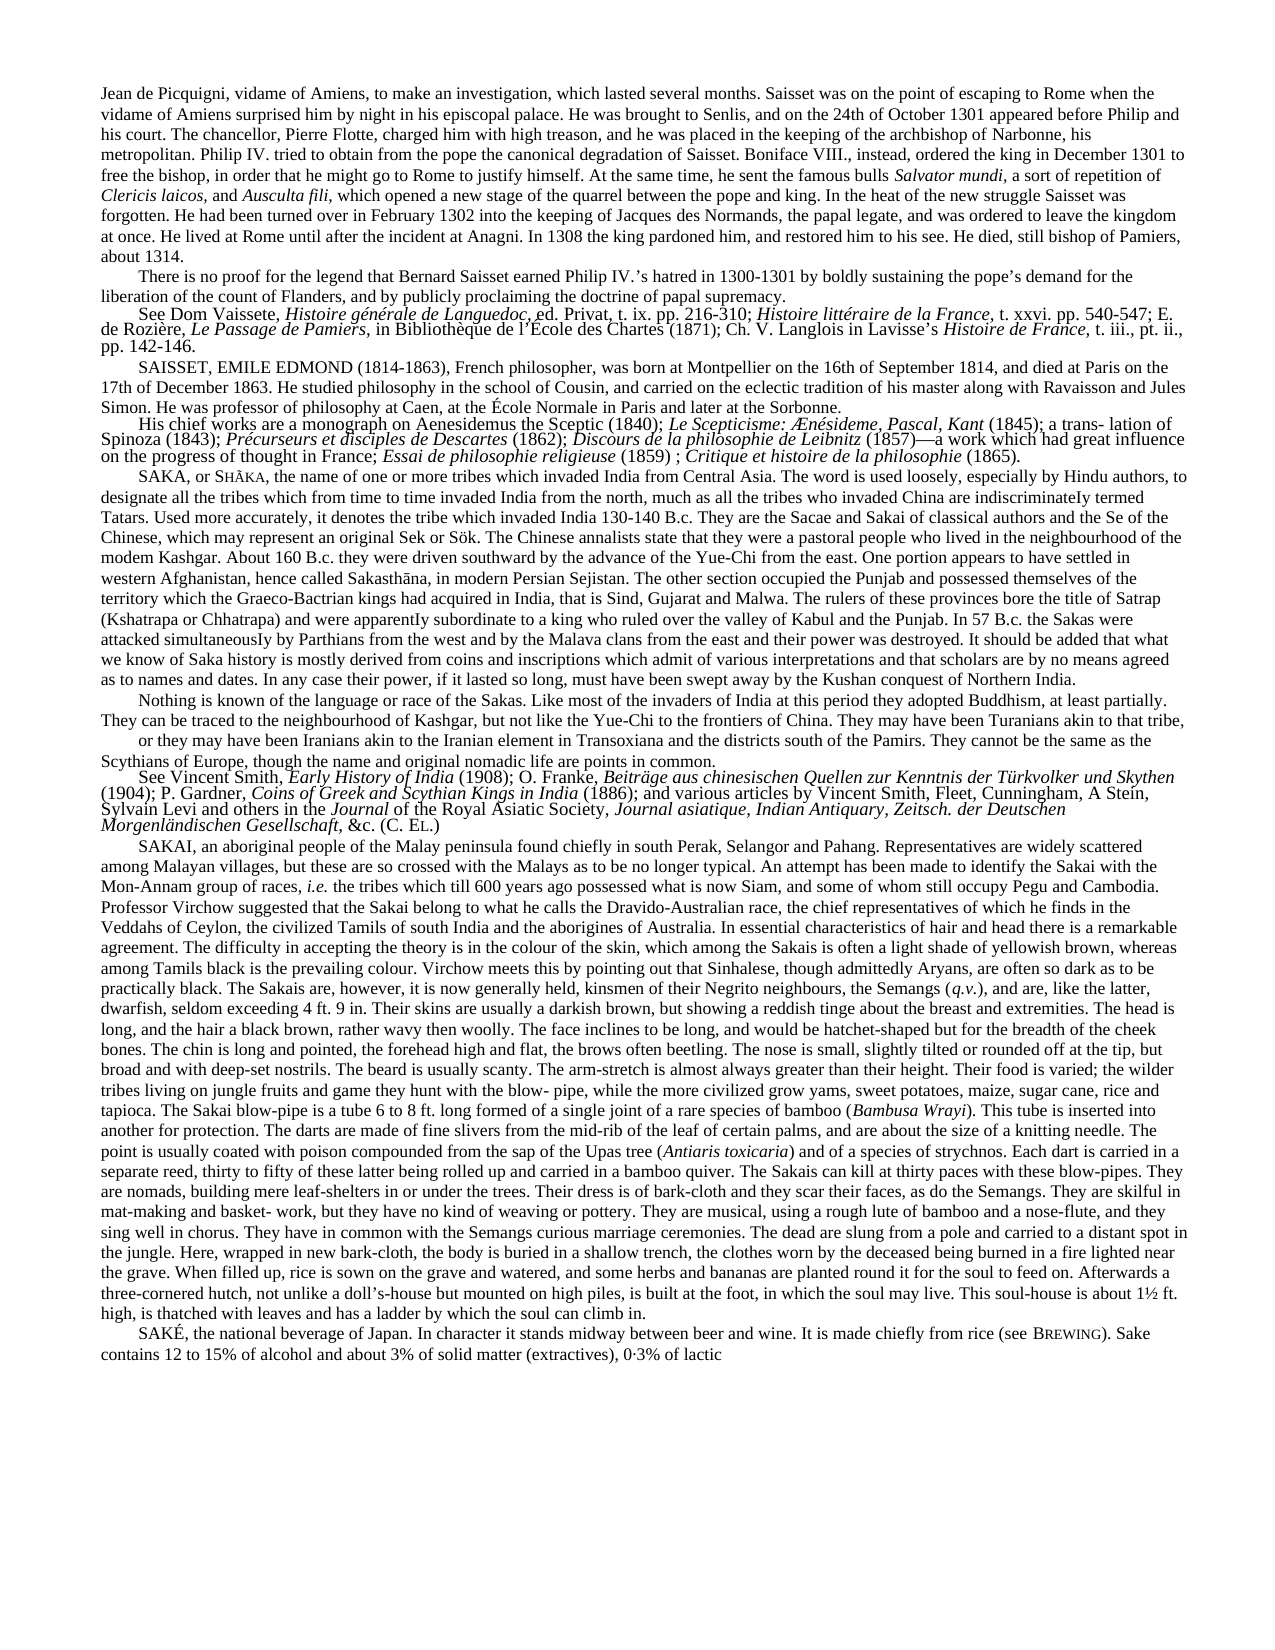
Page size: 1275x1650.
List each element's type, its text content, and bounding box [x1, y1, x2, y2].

text SAKÉ, the national beverage of Japan. In character it stands midway between beer and wine. It is made chiefly from rice (see Brewing). Sake contains 12 to 15% of alcohol and about 3% of solid matter (extractives), 0∙3% of lactic [101, 1323, 1189, 1364]
text See Dom Vaissete, Histoire générale de Languedoc, ed. Privat, t. ix. pp. 216-310; Histoire littéraire de la France, t. xxvi. pp. 540-547; E. de Rozière, Le Passage de Pamiers, in Bibliothèque de l’École des Chartes (1871); Ch. V. Langlois in Lavisse’s Histoire de France, t. iii., pt. ii., pp. 142-146. [101, 307, 1189, 357]
text There is no proof for the legend that Bernard Saisset earned Philip IV.’s hatred in 1300-1301 by boldly sustaining the pope’s demand for the liberation of the count of Flanders, and by publicly proclaiming the doctrine of papal supremacy. [101, 266, 1189, 307]
text Nothing is known of the language or race of the Sakas. Like most of the invaders of India at this period they adopted Buddhism, at least partially. They can be traced to the neighbourhood of Kashgar, but not like the Yue-Chi to the frontiers of China. They may have been Turanians akin to that tribe, [101, 689, 1189, 730]
text or they may have been Iranians akin to the Iranian element in Transoxiana and the districts south of the Pamirs. They cannot be the same as the Scythians of Europe, though the name and original nomadic life are points in common. [101, 730, 1189, 771]
text Jean de Picquigni, vidame of Amiens, to make an investigation, which lasted several months. Saisset was on the point of escaping to Rome when the vidame of Amiens surprised him by night in his episcopal palace. He was brought to Senlis, and on the 24th of October 1301 appeared before Philip and his court. The chancellor, Pierre Flotte, charged him with high treason, and he was placed in the keeping of the archbishop of Narbonne, his metropolitan. Philip IV. tried to obtain from the pope the canonical degradation of Saisset. Boniface VIII., instead, ordered the king in December 1301 to free the bishop, in order that he might go to Rome to justify himself. At the same time, he sent the famous bulls Salvator mundi, a sort of repetition of Clericis laicos, and Ausculta fili, which opened a new stage of the quarrel between the pope and king. In the heat of the new struggle Saisset was forgotten. He had been turned over in February 1302 into the keeping of Jacques des Normands, the papal legate, and was ordered to leave the kingdom at once. He lived at Rome until after the incident at Anagni. In 1308 the king pardoned him, and restored him to his see. He died, still bishop of Pamiers, about 1314. [101, 83, 1189, 266]
text SAKA, or Shãka, the name of one or more tribes which invaded India from Central Asia. The word is used loosely, especially by Hindu authors, to designate all the tribes which from time to time invaded India from the north, much as all the tribes who invaded China are indiscriminateIy termed Tatars. Used more accurately, it denotes the tribe which invaded India 130-140 B.c. They are the Sacae and Sakai of classical authors and the Se of the Chinese, which may represent an original Sek or Sök. The Chinese annalists state that they were a pastoral people who lived in the neighbourhood of the modem Kashgar. About 160 B.c. they were driven southward by the advance of the Yue-Chi from the east. One portion appears to have settled in western Afghanistan, hence called Sakasthāna, in modern Persian Sejistan. The other section occupied the Punjab and possessed themselves of the territory which the Graeco-Bactrian kings had acquired in India, that is Sind, Gujarat and Malwa. The rulers of these provinces bore the title of Satrap (Kshatrapa or Chhatrapa) and were apparentIy subordinate to a king who ruled over the valley of Kabul and the Punjab. In 57 B.c. the Sakas were attacked simultaneousIy by Parthians from the west and by the Malava clans from the east and their power was destroyed. It should be added that what we know of Saka history is mostly derived from coins and inscriptions which admit of various interpretations and that scholars are by no means agreed as to names and dates. In any case their power, if it lasted so long, must have been swept away by the Kushan conquest of Northern India. [101, 466, 1189, 689]
text SAKAI, an aboriginal people of the Malay peninsula found chiefly in south Perak, Selangor and Pahang. Representatives are widely scattered among Malayan villages, but these are so crossed with the Malays as to be no longer typical. An attempt has been made to identify the Sakai with the Mon-Annam group of races, i.e. the tribes which till 600 years ago possessed what is now Siam, and some of whom still occupy Pegu and Cambodia. Professor Virchow suggested that the Sakai belong to what he calls the Dravido-Australian race, the chief representatives of which he finds in the Veddahs of Ceylon, the civilized Tamils of south India and the aborigines of Australia. In essential characteristics of hair and head there is a remarkable agreement. The difficulty in accepting the theory is in the colour of the skin, which among the Sakais is often a light shade of yellowish brown, whereas among Tamils black is the prevailing colour. Virchow meets this by pointing out that Sinhalese, though admittedly Aryans, are often so dark as to be practically black. The Sakais are, however, it is now generally held, kinsmen of their Negrito neighbours, the Semangs (q.v.), and are, like the latter, dwarfish, seldom exceeding 4 ft. 9 in. Their skins are usually a darkish brown, but showing a reddish tinge about the breast and extremities. The head is long, and the hair a black brown, rather wavy then woolly. The face inclines to be long, and would be hatchet-shaped but for the breadth of the cheek bones. The chin is long and pointed, the forehead high and flat, the brows often beetling. The nose is small, slightly tilted or rounded off at the tip, but broad and with deep-set nostrils. The beard is usually scanty. The arm-stretch is almost always greater than their height. Their food is varied; the wilder tribes living on jungle fruits and game they hunt with the blow- pipe, while the more civilized grow yams, sweet potatoes, maize, sugar cane, rice and tapioca. The Sakai blow-pipe is a tube 6 to 8 ft. long formed of a single joint of a rare species of bamboo (Bambusa Wrayi). This tube is inserted into another for protection. The darts are made of fine slivers from the mid-rib of the leaf of certain palms, and are about the size of a knitting needle. The point is usually coated with poison compounded from the sap of the Upas tree (Antiaris toxicaria) and of a species of strychnos. Each dart is carried in a separate reed, thirty to fifty of these latter being rolled up and carried in a bamboo quiver. The Sakais can kill at thirty paces with these blow-pipes. They are nomads, building mere leaf-shelters in or under the trees. Their dress is of bark-cloth and they scar their faces, as do the Semangs. They are skilful in mat-making and basket- work, but they have no kind of weaving or pottery. They are musical, using a rough lute of bamboo and a nose-flute, and they sing well in chorus. They have in common with the Semangs curious marriage ceremonies. The dead are slung from a pole and carried to a distant spot in the jungle. Here, wrapped in new bark-cloth, the body is buried in a shallow trench, the clothes worn by the deceased being burned in a fire lighted near the grave. When filled up, rice is sown on the grave and watered, and some herbs and bananas are planted round it for the soul to feed on. Afterwards a three-cornered hutch, not unlike a doll’s-house but mounted on high piles, is built at the foot, in which the soul may live. This soul-house is about 1½ ft. high, is thatched with leaves and has a ladder by which the soul can climb in. [101, 836, 1189, 1323]
text His chief works are a monograph on Aenesidemus the Sceptic (1840); Le Scepticisme: Ænésideme, Pascal, Kant (1845); a trans- lation of Spinoza (1843); Précurseurs et disciples de Descartes (1862); Discours de la philosophie de Leibnitz (1857)—a work which had great influence on the progress of thought in France; Essai de philosophie religieuse (1859) ; Critique et histoire de la philosophie (1865). [101, 417, 1189, 466]
text See Vincent Smith, Early History of India (1908); O. Franke, Beiträge aus chinesischen Quellen zur Kenntnis der Türkvolker und Skythen (1904); P. Gardner, Coins of Greek and Scythian Kings in India (1886); and various articles by Vincent Smith, Fleet, Cunningham, A Stein, Sylvain Levi and others in the Journal of the Royal Asiatic Society, Journal asiatique, Indian Antiquary, Zeitsch. der Deutschen Morgenländischen Gesellschaft, &c. (C. El.) [101, 771, 1189, 836]
text SAISSET, EMILE EDMOND (1814-1863), French philosopher, was born at Montpellier on the 16th of September 1814, and died at Paris on the 17th of December 1863. He studied philosophy in the school of Cousin, and carried on the eclectic tradition of his master along with Ravaisson and Jules Simon. He was professor of philosophy at Caen, at the École Normale in Paris and later at the Sorbonne. [101, 357, 1189, 417]
